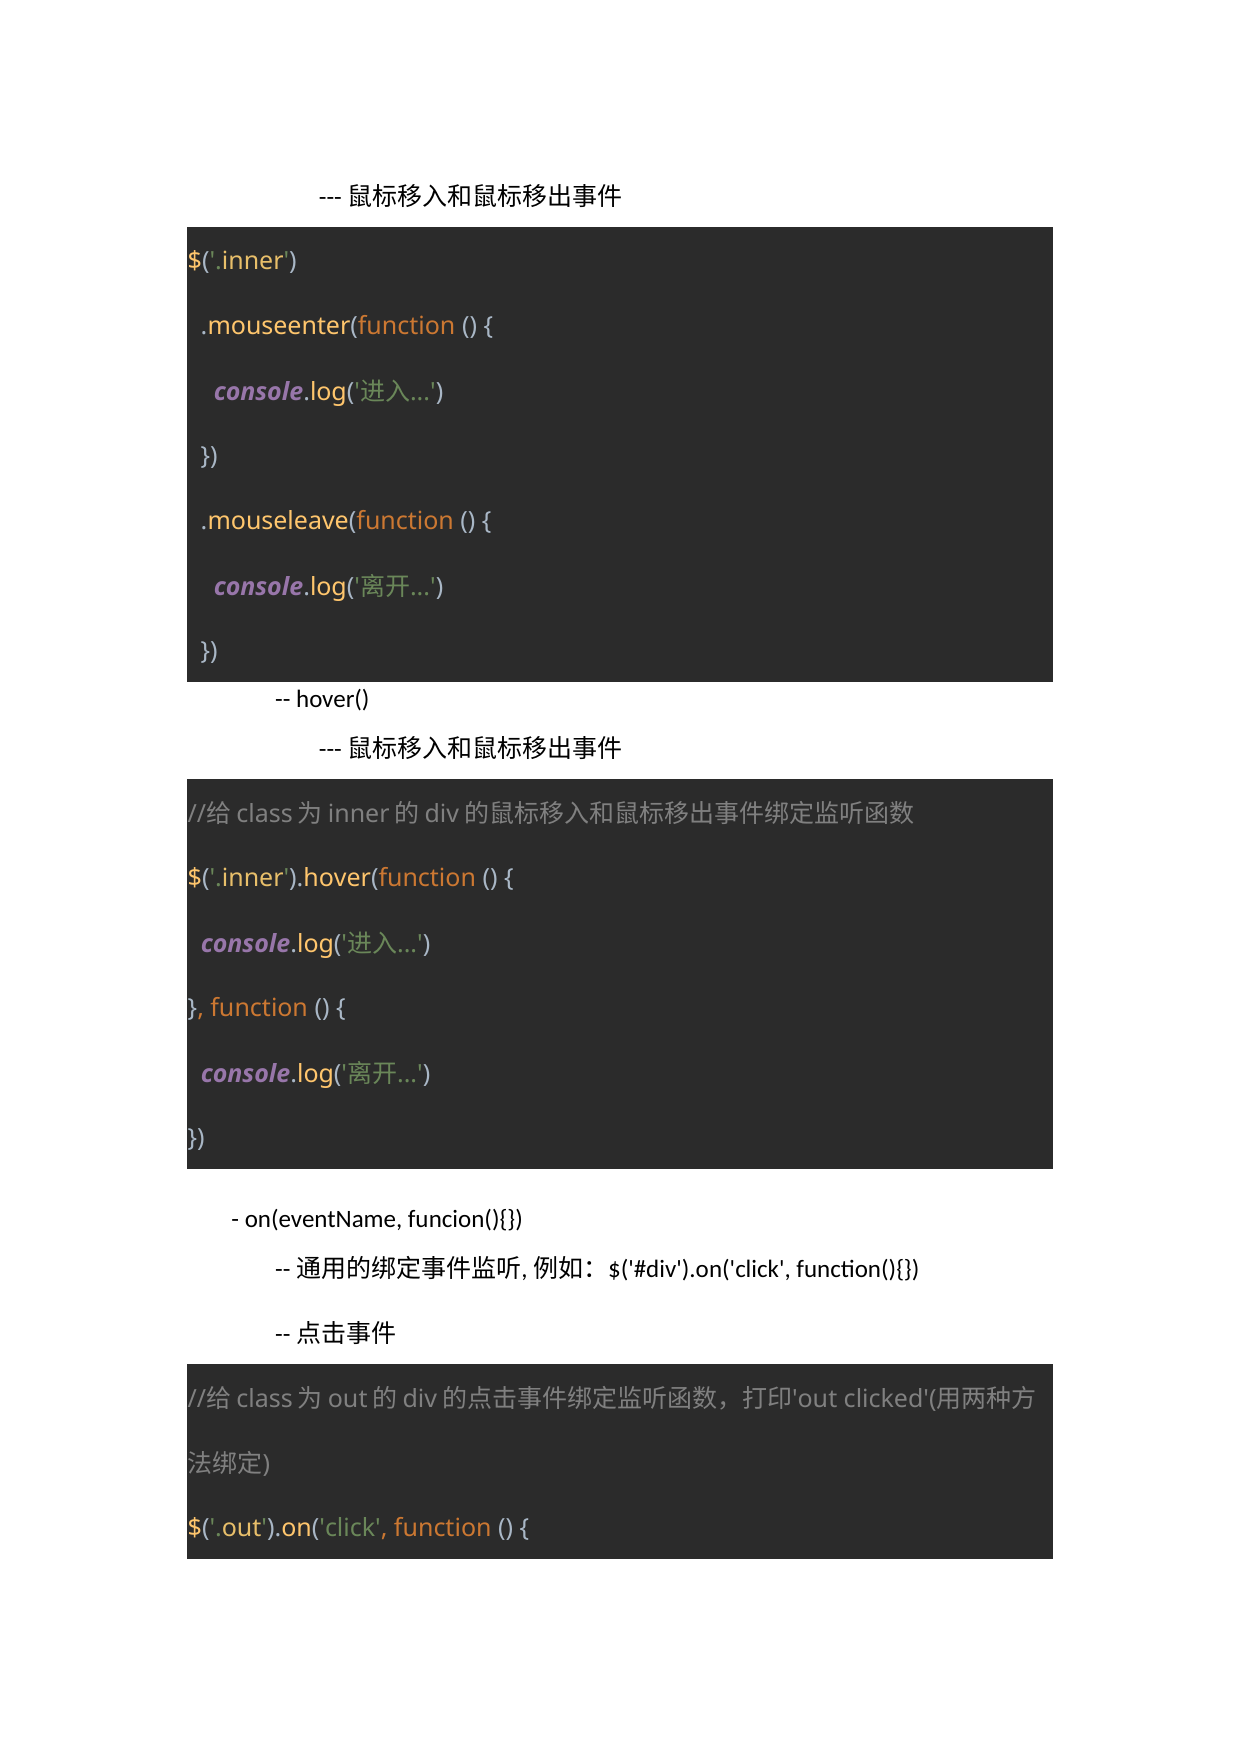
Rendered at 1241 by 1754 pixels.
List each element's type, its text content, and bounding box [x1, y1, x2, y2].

text $('.inner') .mouseenter(function () { console.log('进入...') }) .mouseleave(function () { console.log('离开...') }) [187, 227, 1053, 682]
text -- hover() [231, 682, 1053, 714]
text --- 鼠标移入和鼠标移出事件 [187, 714, 1053, 779]
text - on(eventName, funcion(){}) [187, 1202, 1053, 1234]
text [187, 1364, 1053, 1559]
text --- 鼠标移入和鼠标移出事件 [187, 162, 1053, 227]
text //给class为inner的div的鼠标移入和鼠标移出事件绑定监听函数 $('.inner').hover(function () { console.log('进入...') }, function () { console.log('离开...') }) [187, 779, 1053, 1169]
text -- 点击事件 [231, 1299, 1053, 1364]
text -- 通用的绑定事件监听, 例如：$('#div').on('click', function(){}) [187, 1234, 1053, 1299]
